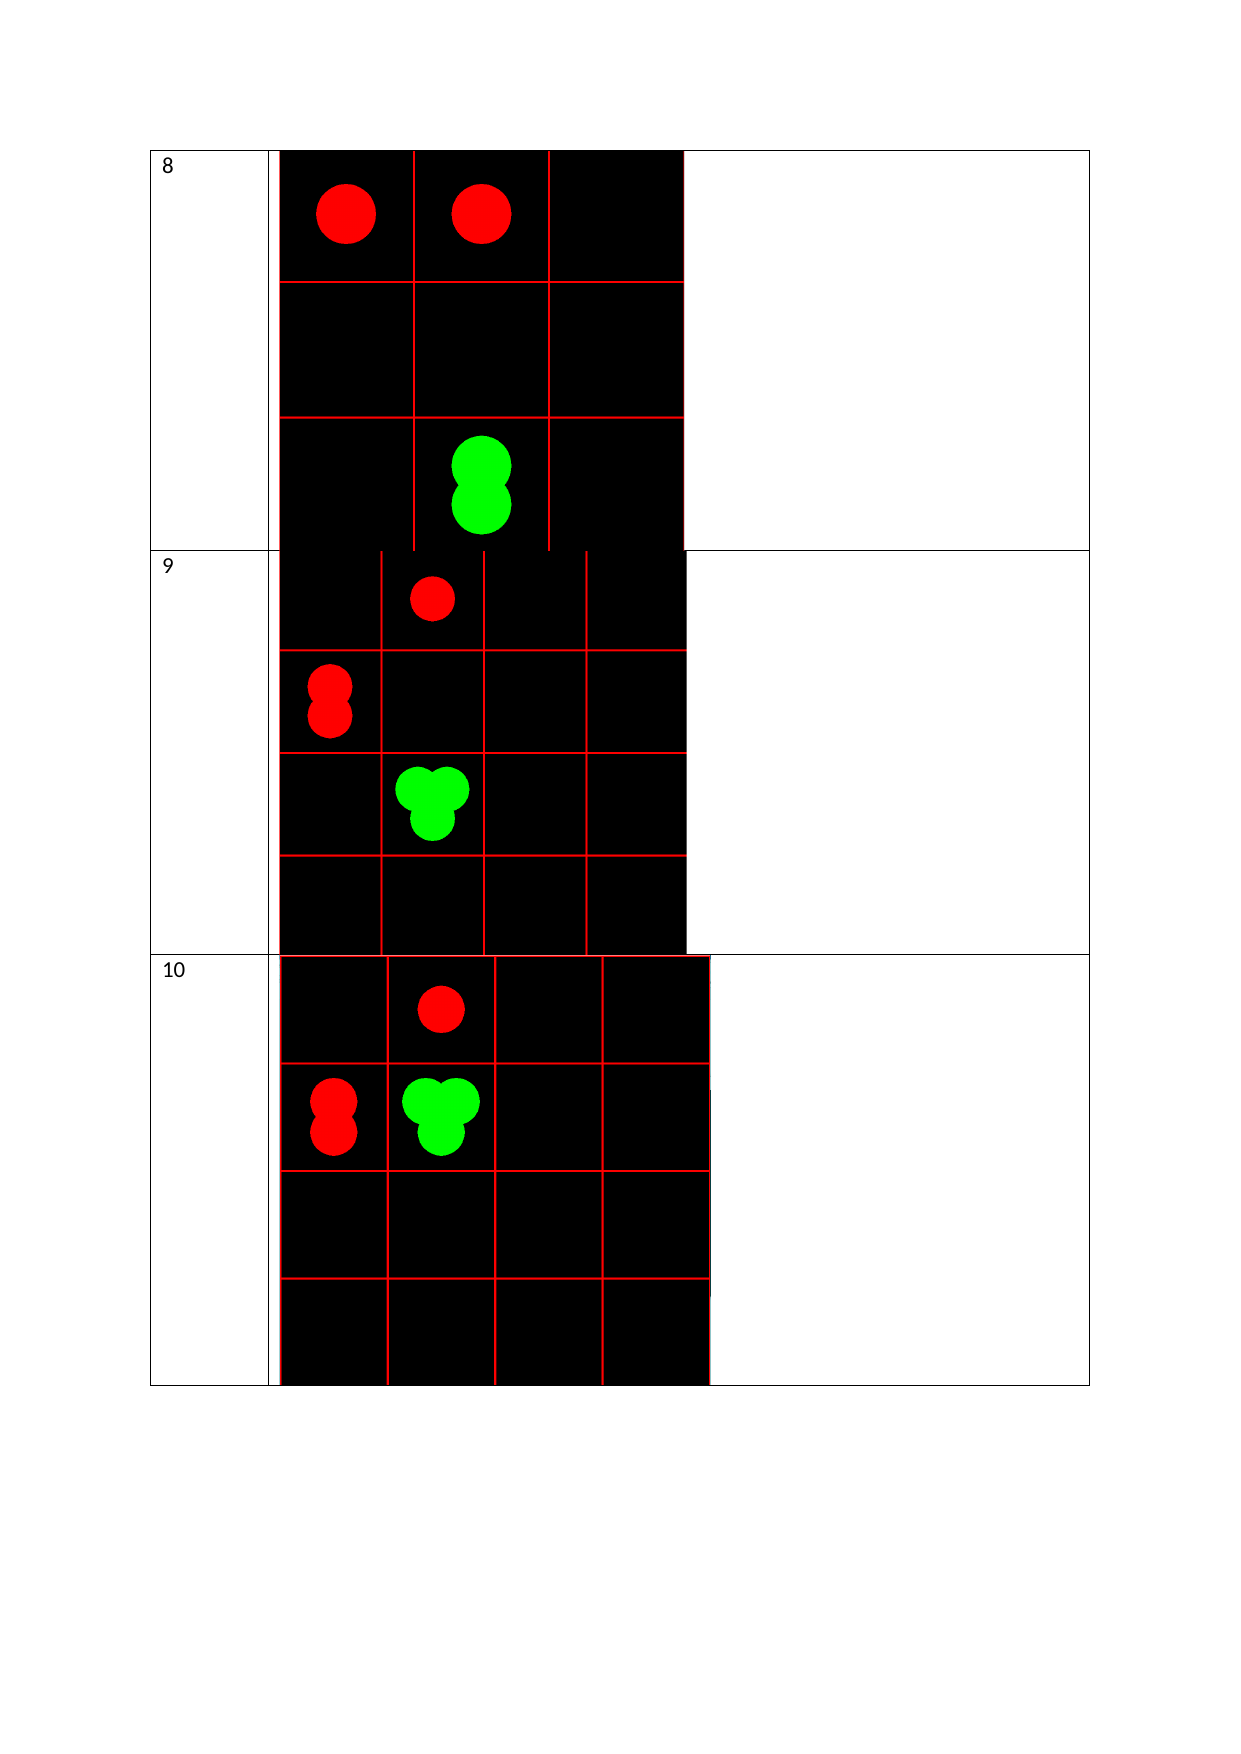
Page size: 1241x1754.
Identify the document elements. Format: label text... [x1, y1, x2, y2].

table_cell 9 [151, 551, 268, 954]
table_cell 8 [151, 151, 268, 550]
table_cell [685, 151, 1089, 550]
table_cell [269, 551, 279, 954]
table_cell 10 [151, 955, 268, 1384]
table_cell [269, 151, 279, 550]
table_cell [711, 955, 1089, 1384]
table_cell [687, 551, 1089, 954]
table_cell [269, 955, 279, 1384]
picture [279, 151, 711, 1385]
